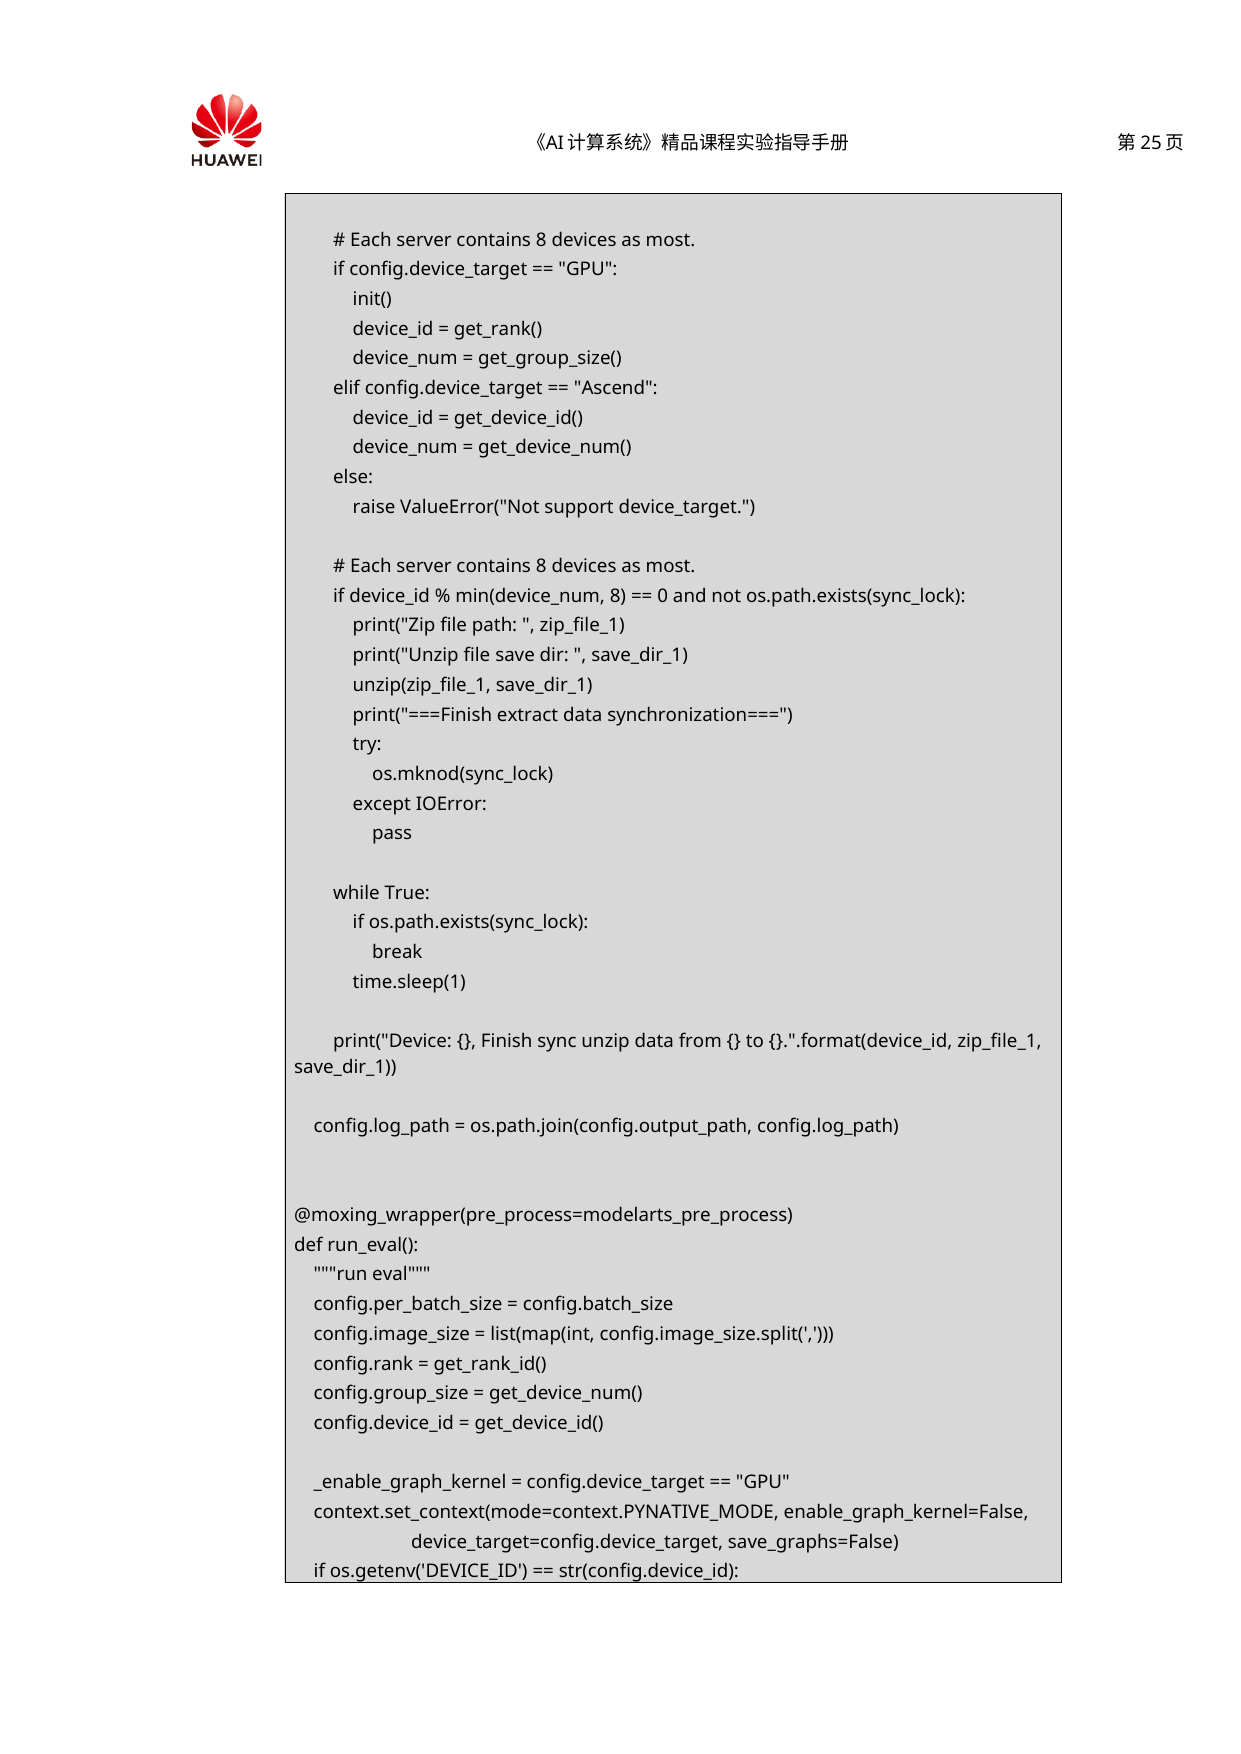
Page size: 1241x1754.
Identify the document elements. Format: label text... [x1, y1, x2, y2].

text elif config.device_target == "Ascend": [286, 371, 1061, 400]
picture [191, 94, 262, 166]
text """run eval""" [286, 1258, 1061, 1286]
text while True: [286, 876, 1061, 904]
text if config.device_target == "GPU": [286, 252, 1061, 281]
text config.image_size = list(map(int, config.image_size.split(','))) [286, 1317, 1061, 1346]
text config.device_id = get_device_id() [286, 1406, 1061, 1435]
text config.rank = get_rank_id() [286, 1347, 1061, 1375]
text print("===Finish extract data synchronization===") [286, 698, 1061, 726]
text break [286, 935, 1061, 964]
text os.mknod(sync_lock) [286, 757, 1061, 786]
text raise ValueError("Not support device_target.") [286, 490, 1061, 518]
text init() [286, 282, 1061, 311]
text if device_id % min(device_num, 8) == 0 and not os.path.exists(sync_lock): [286, 579, 1061, 608]
text config.group_size = get_device_num() [286, 1376, 1061, 1405]
text except IOError: [286, 787, 1061, 815]
text print("Device: {}, Finish sync unzip data from {} to {}.".format(device_id, zip_file_1, save_dir_1)) [286, 1024, 1061, 1078]
text device_target=config.device_target, save_graphs=False) [286, 1525, 1061, 1553]
text @moxing_wrapper(pre_process=modelarts_pre_process) [286, 1198, 1061, 1227]
text time.sleep(1) [286, 965, 1061, 993]
text if os.path.exists(sync_lock): [286, 906, 1061, 934]
text config.log_path = os.path.join(config.output_path, config.log_path) [286, 1109, 1061, 1138]
text device_id = get_rank() [286, 312, 1061, 340]
text print("Unzip file save dir: ", save_dir_1) [286, 638, 1061, 667]
text pass [286, 816, 1061, 845]
text # Each server contains 8 devices as most. [286, 549, 1061, 578]
text device_num = get_device_num() [286, 431, 1061, 459]
text try: [286, 727, 1061, 756]
text device_num = get_group_size() [286, 341, 1061, 370]
text else: [286, 460, 1061, 489]
text device_id = get_device_id() [286, 401, 1061, 429]
text if os.getenv('DEVICE_ID') == str(config.device_id): [286, 1554, 1061, 1582]
text context.set_context(mode=context.PYNATIVE_MODE, enable_graph_kernel=False, [286, 1495, 1061, 1524]
text unzip(zip_file_1, save_dir_1) [286, 668, 1061, 697]
text _enable_graph_kernel = config.device_target == "GPU" [286, 1465, 1061, 1494]
text def run_eval(): [286, 1228, 1061, 1257]
text # Each server contains 8 devices as most. [286, 223, 1061, 251]
text print("Zip file path: ", zip_file_1) [286, 609, 1061, 637]
text config.per_batch_size = config.batch_size [286, 1287, 1061, 1316]
